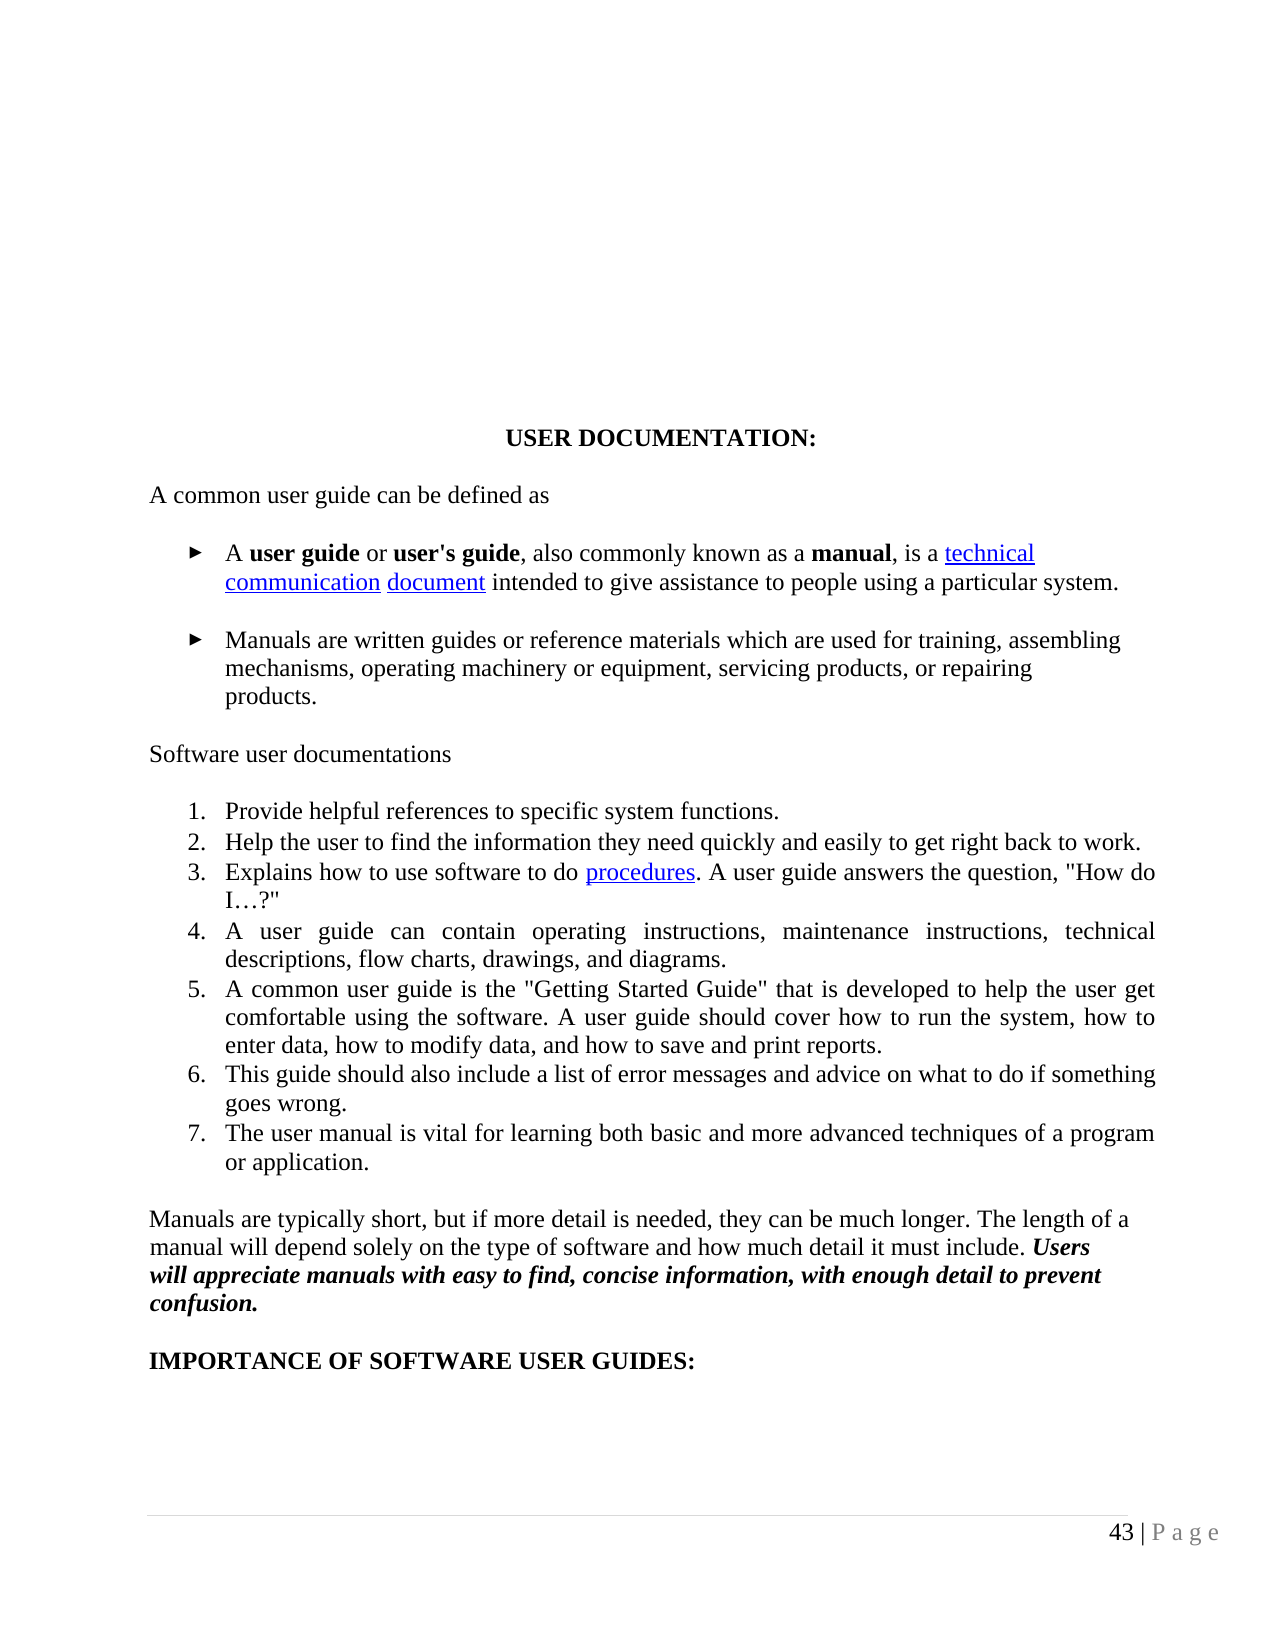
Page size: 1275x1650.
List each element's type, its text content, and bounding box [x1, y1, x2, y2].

list Manuals are written guides or reference materials which are used for training, assembling mechanisms, operating machinery or equipment, servicing products, or repairing products. [187, 626, 1130, 709]
list Provide helpful references to specific system functions. [187, 796, 1156, 825]
list A user guide or user's guide, also commonly known as a manual, is a technical communication document intended to give assistance to people using a particular system. [187, 538, 1130, 596]
list This guide should also include a list of error messages and advice on what to do if something goes wrong. [187, 1059, 1156, 1117]
text USER DOCUMENTATION: [102, 423, 1220, 451]
list Explains how to use software to do procedures. A user guide answers the question, "How do I…?" [187, 857, 1156, 914]
list Help the user to find the information they need quickly and easily to get right back to work. [187, 827, 1156, 855]
text Software user documentations [148, 739, 1217, 767]
text A common user guide can be defined as [148, 481, 1217, 509]
text Manuals are typically short, but if more detail is needed, they can be much longer. The length of a manual will depend solely on the type of software and how much detail it must include. Users will appreciate manuals with easy to find, concise information, with enough detail to prevent confusion. [148, 1205, 1130, 1317]
list The user manual is vital for learning both basic and more advanced techniques of a program or application. [187, 1118, 1156, 1176]
list A common user guide is the "Getting Started Guide" that is developed to help the user get comfortable using the software. A user guide should cover how to run the system, how to enter data, how to modify data, and how to save and print reports. [187, 975, 1156, 1058]
text IMPORTANCE OF SOFTWARE USER GUIDES: [148, 1346, 1220, 1374]
list A user guide can contain operating instructions, maintenance instructions, technical descriptions, flow charts, drawings, and diagrams. [187, 916, 1156, 973]
